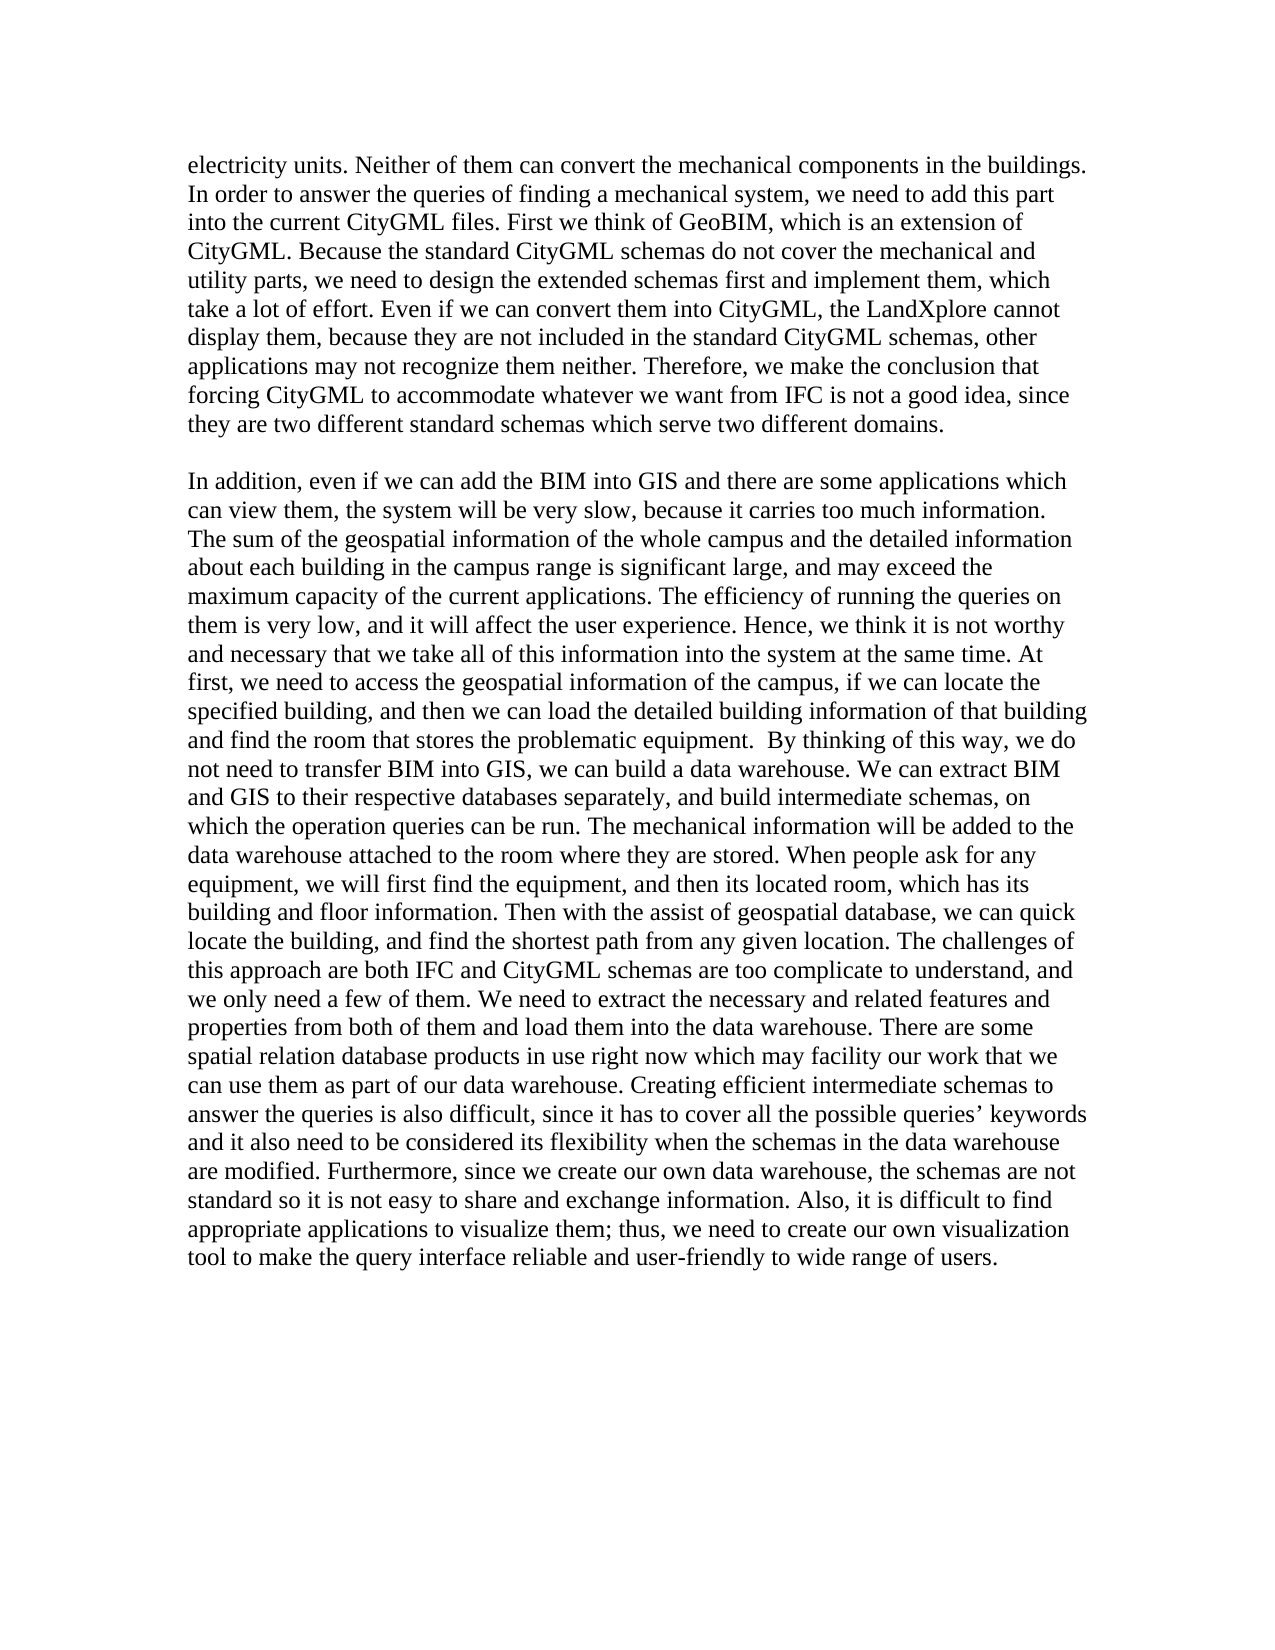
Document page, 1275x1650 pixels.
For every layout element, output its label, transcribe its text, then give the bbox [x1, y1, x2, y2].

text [187, 150, 1087, 437]
text In addition, even if we can add the BIM into GIS and there are some applications which can view them, the system will be very slow, because it carries too much information. The sum of the geospatial information of the whole campus and the detailed information about each building in the campus range is significant large, and may exceed the maximum capacity of the current applications. The efficiency of running the queries on them is very low, and it will affect the user experience. Hence, we think it is not worthy and necessary that we take all of this information into the system at the same time. At first, we need to access the geospatial information of the campus, if we can locate the specified building, and then we can load the detailed building information of that building and find the room that stores the problematic equipment. By thinking of this way, we do not need to transfer BIM into GIS, we can build a data warehouse. We can extract BIM and GIS to their respective databases separately, and build intermediate schemas, on which the operation queries can be run. The mechanical information will be added to the data warehouse attached to the room where they are stored. When people ask for any equipment, we will first find the equipment, and then its located room, which has its building and floor information. Then with the assist of geospatial database, we can quick locate the building, and find the shortest path from any given location. The challenges of this approach are both IFC and CityGML schemas are too complicate to understand, and we only need a few of them. We need to extract the necessary and related features and properties from both of them and load them into the data warehouse. There are some spatial relation database products in use right now which may facility our work that we can use them as part of our data warehouse. Creating efficient intermediate schemas to answer the queries is also difficult, since it has to cover all the possible queries’ keywords and it also need to be considered its flexibility when the schemas in the data warehouse are modified. Furthermore, since we create our own data warehouse, the schemas are not standard so it is not easy to share and exchange information. Also, it is difficult to find appropriate applications to visualize them; thus, we need to create our own visualization tool to make the query interface reliable and user-friendly to wide range of users. [187, 466, 1087, 1271]
